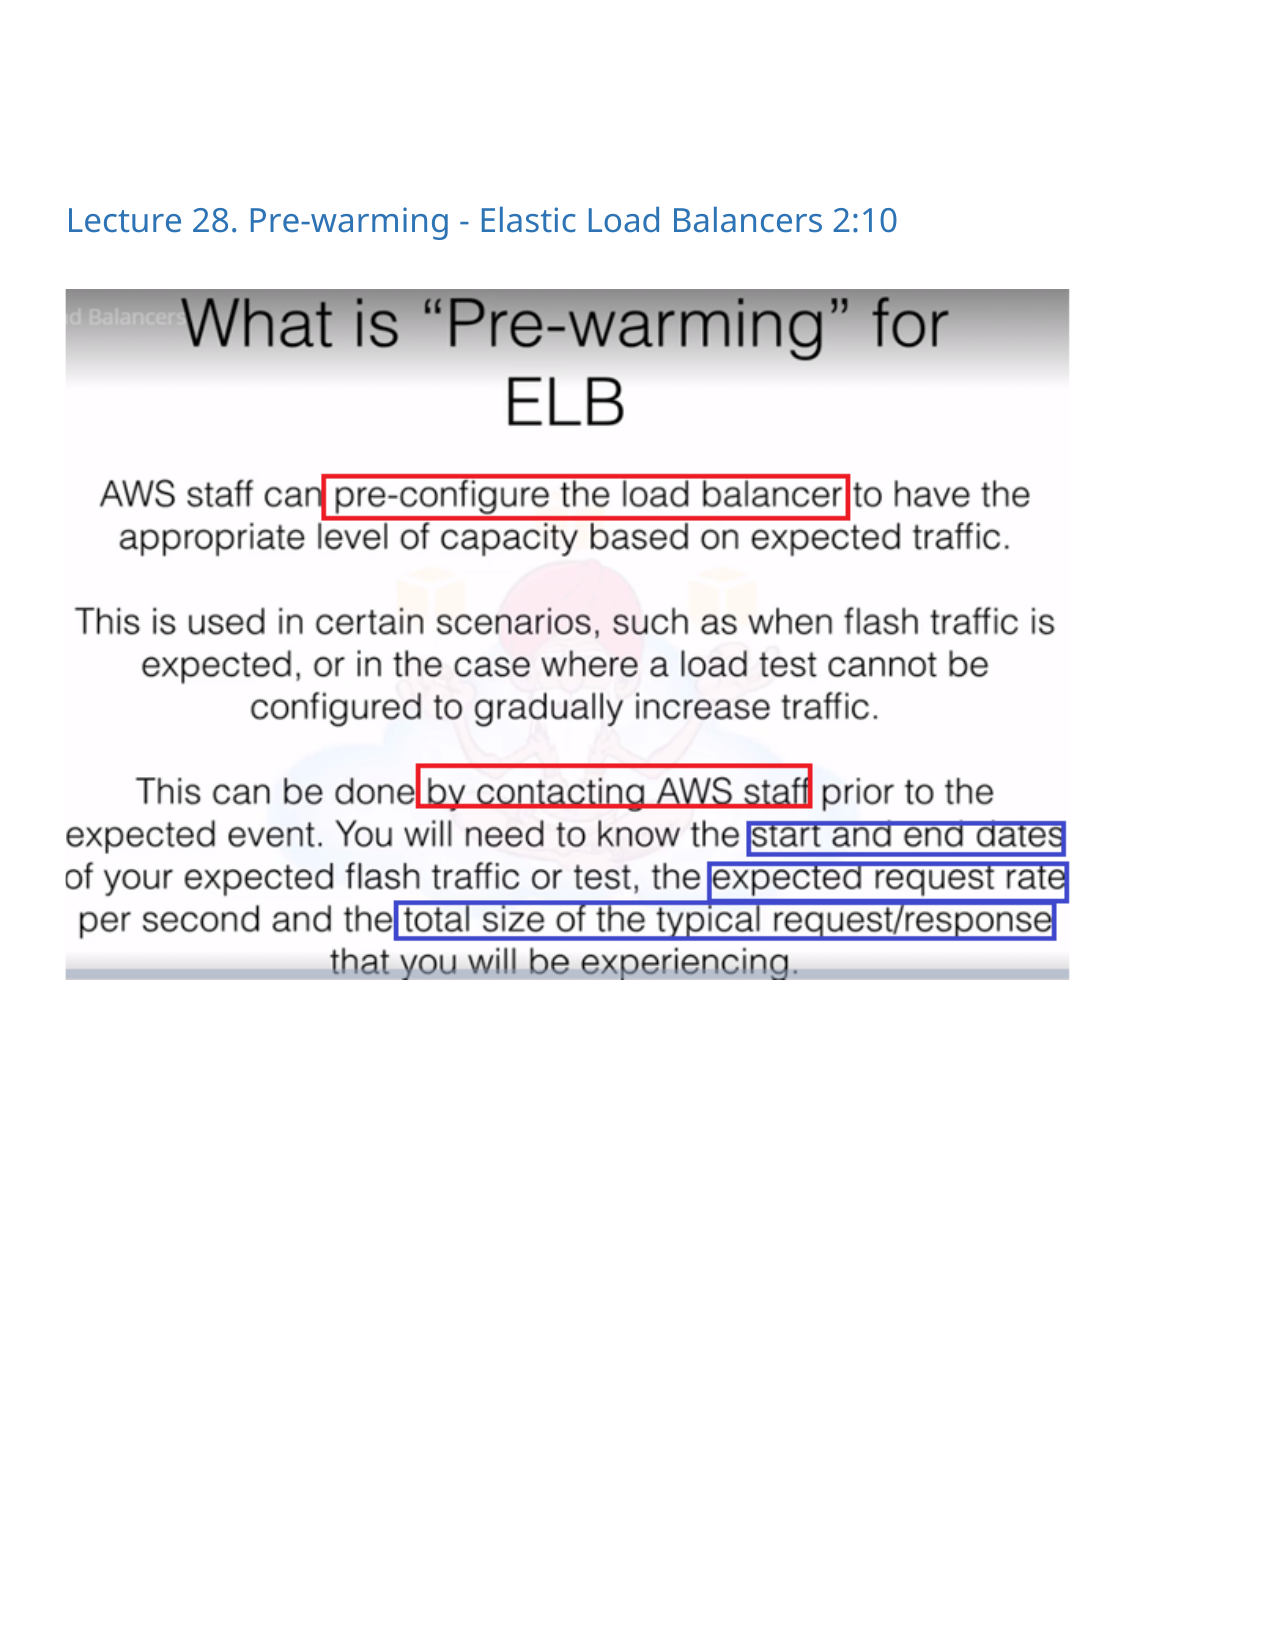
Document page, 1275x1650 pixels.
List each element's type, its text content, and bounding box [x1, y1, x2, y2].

picture [65, 289, 1071, 980]
subtitle Lecture 28. Pre-warming - Elastic Load Balancers 2:10 [66, 197, 1237, 242]
